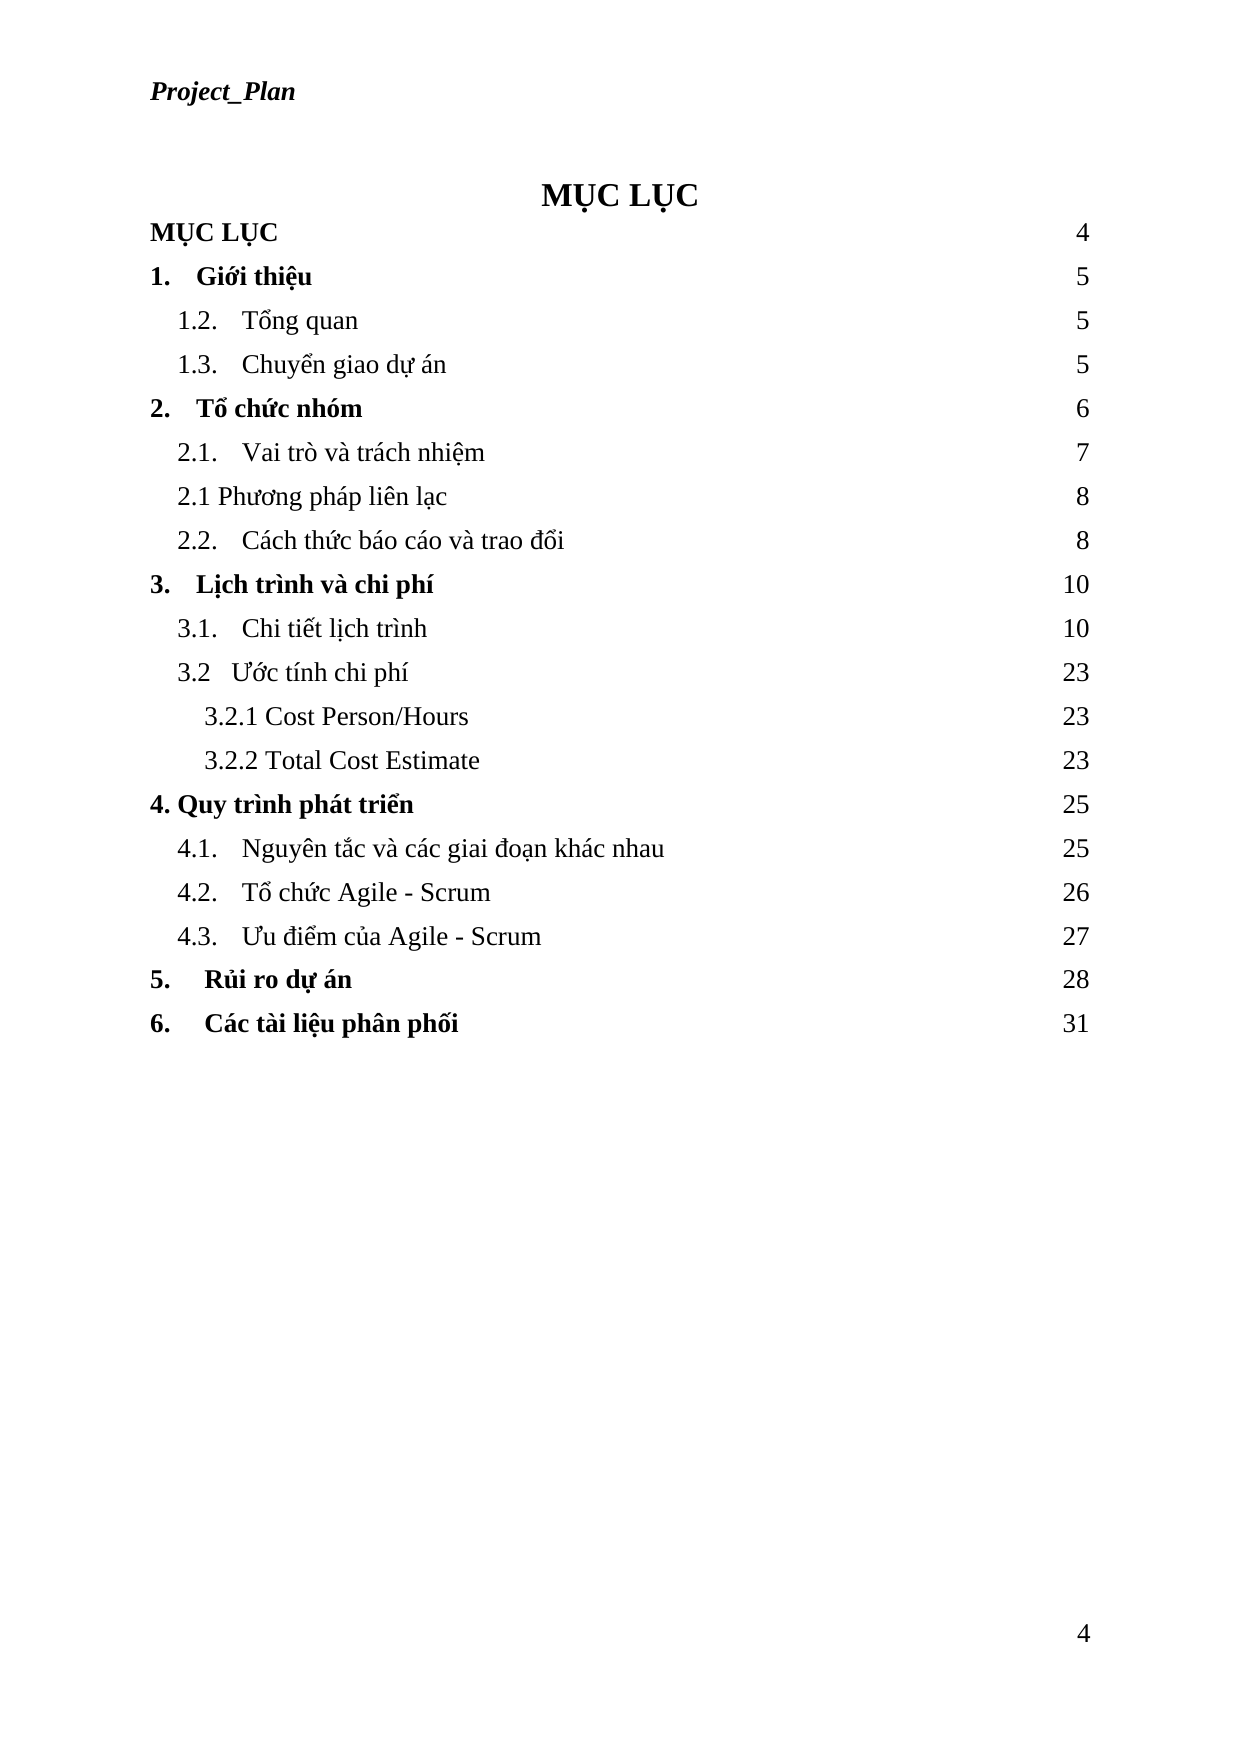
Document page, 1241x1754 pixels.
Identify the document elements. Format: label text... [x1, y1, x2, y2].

subtitle MỤC LỤC [150, 175, 1090, 213]
